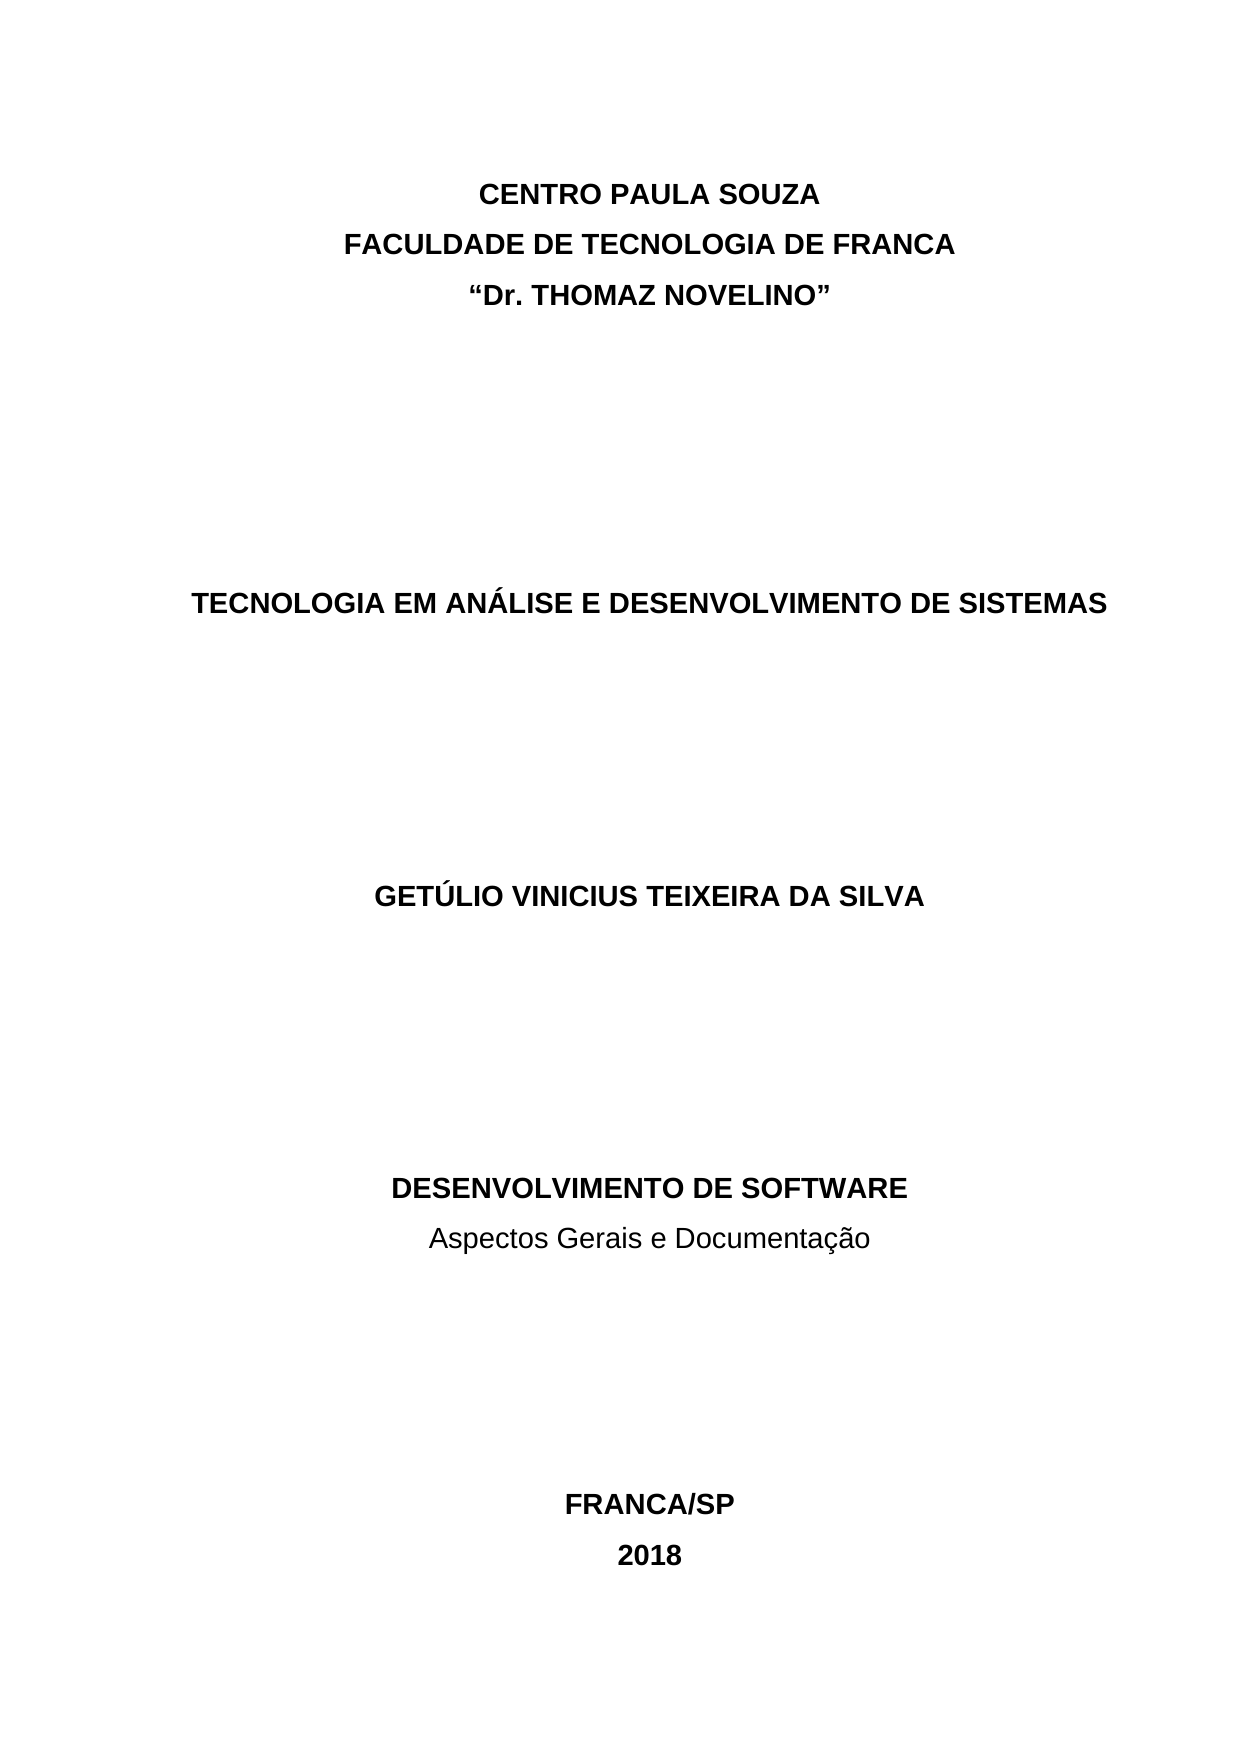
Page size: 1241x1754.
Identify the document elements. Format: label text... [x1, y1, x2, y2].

text Franca/SP 2018 [177, 1487, 1122, 1571]
text GETÚLIO VINICIUS TEIXEIRA DA SILVA [177, 879, 1122, 912]
text CENTRO PAULA SOUZA [177, 177, 1122, 211]
text Aspectos Gerais e Documentação [177, 1221, 1122, 1255]
text DESENVOLVIMENTO DE SOFTWARE [177, 1171, 1122, 1205]
text TECNOLOGIA EM ANÁLISE E DESENVOLVIMENTO DE SISTEMAS [177, 587, 1122, 620]
text FACULDADE DE TECNOLOGIA DE FRANCA [177, 227, 1122, 261]
text “Dr. THOMAZ NOVELINO” [177, 278, 1122, 311]
